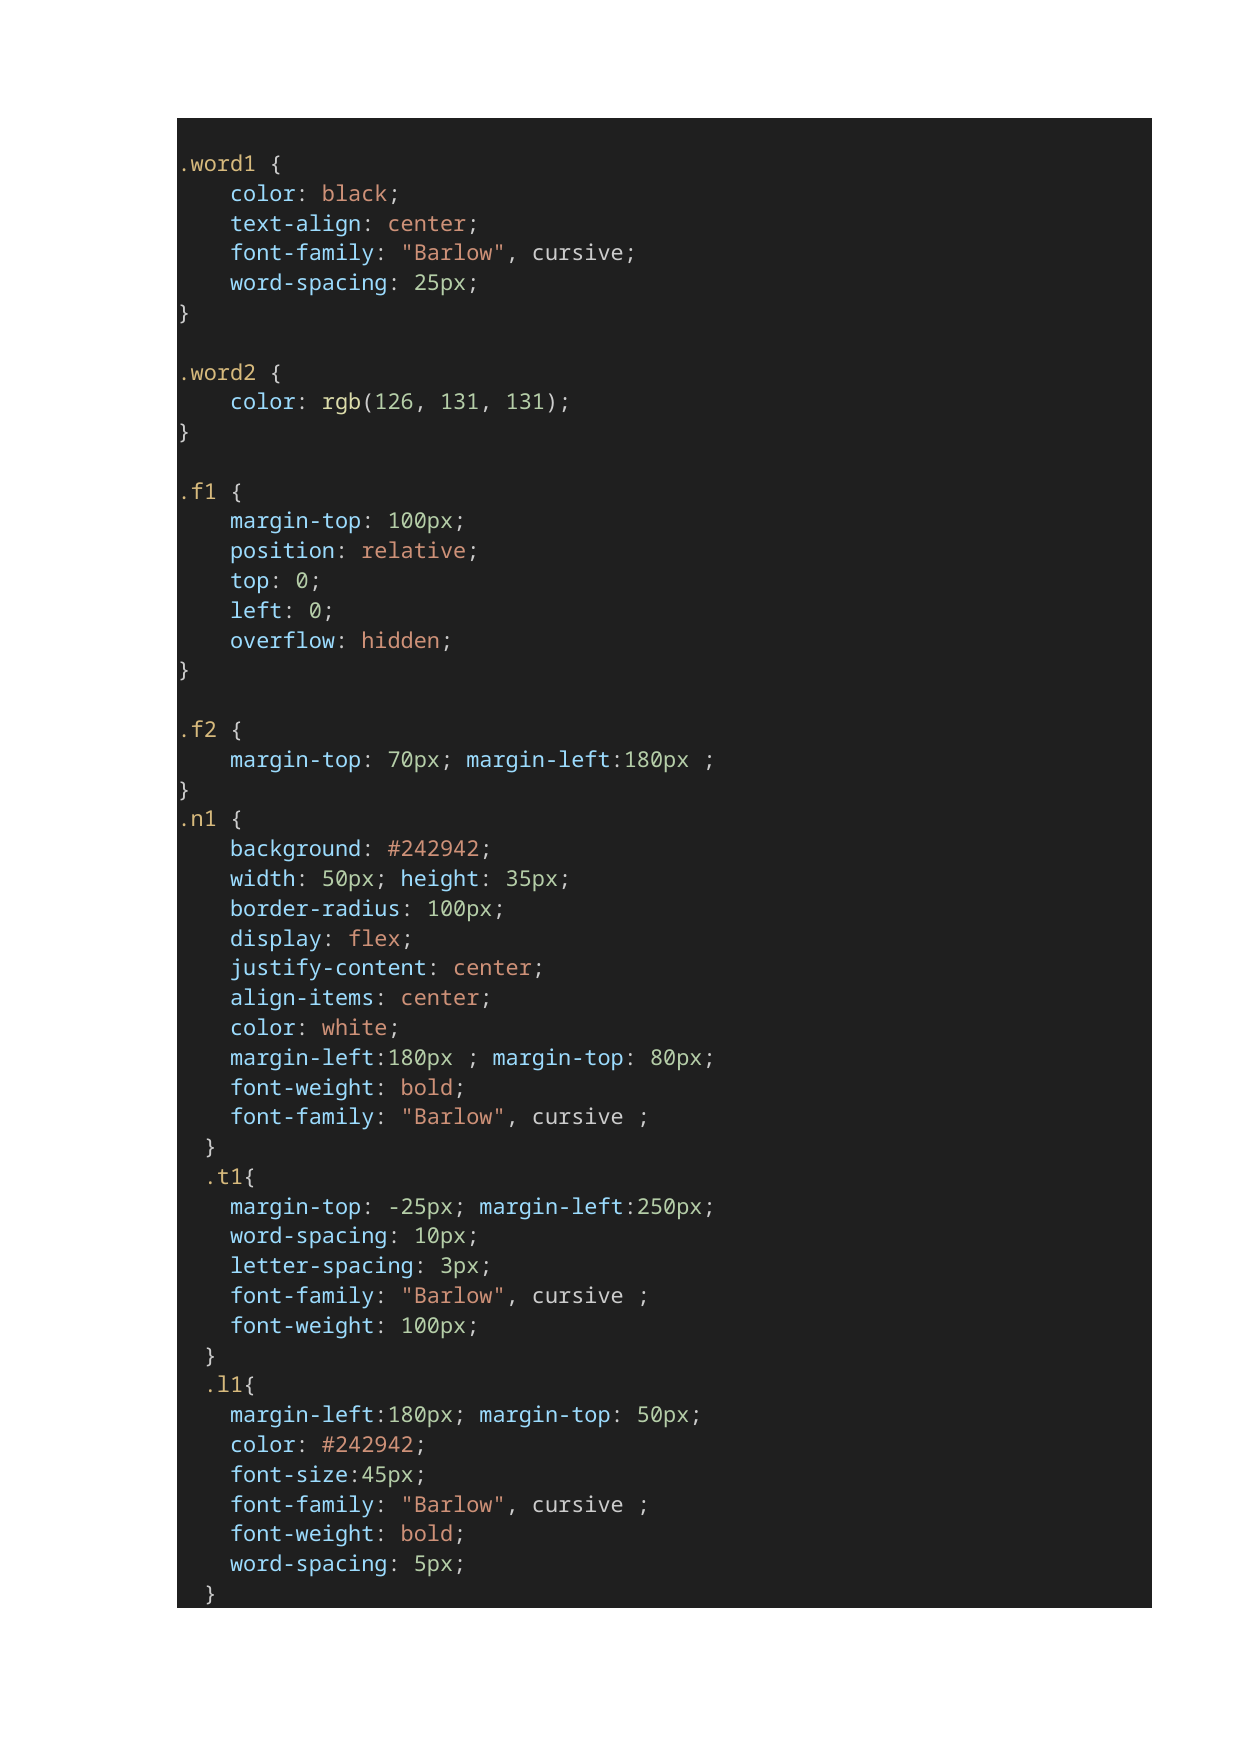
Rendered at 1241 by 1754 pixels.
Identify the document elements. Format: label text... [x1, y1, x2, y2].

text text-align: center; [177, 207, 1152, 237]
text font-weight: 100px; [177, 1310, 1152, 1339]
text margin-left:180px; margin-top: 50px; [177, 1399, 1152, 1429]
text } [177, 1578, 1152, 1608]
text color: white; [177, 1012, 1152, 1042]
text font-family: "Barlow", cursive ; [177, 1488, 1152, 1518]
text .t1{ [177, 1161, 1152, 1191]
text word-spacing: 10px; [177, 1220, 1152, 1250]
text .f2 { [177, 714, 1152, 744]
text margin-left:180px ; margin-top: 80px; [177, 1042, 1152, 1071]
text word-spacing: 5px; [177, 1548, 1152, 1578]
text overflow: hidden; [177, 624, 1152, 654]
text font-family: "Barlow", cursive ; [177, 1101, 1152, 1131]
text left: 0; [177, 595, 1152, 624]
text top: 0; [177, 565, 1152, 595]
text } [177, 1131, 1152, 1161]
text width: 50px; height: 35px; [177, 863, 1152, 893]
text } [177, 1339, 1152, 1369]
text border-radius: 100px; [177, 893, 1152, 922]
text display: flex; [177, 922, 1152, 952]
text letter-spacing: 3px; [177, 1250, 1152, 1280]
text color: #242942; [177, 1429, 1152, 1459]
text } [177, 416, 1152, 446]
text color: rgb(126, 131, 131); [177, 386, 1152, 416]
text font-weight: bold; [177, 1071, 1152, 1101]
text .n1 { [177, 803, 1152, 833]
text font-family: "Barlow", cursive ; [177, 1280, 1152, 1310]
text background: #242942; [177, 833, 1152, 863]
text font-weight: bold; [177, 1518, 1152, 1548]
text .word2 { [177, 356, 1152, 386]
text color: black; [177, 178, 1152, 207]
text margin-top: 100px; [177, 505, 1152, 535]
text .l1{ [177, 1369, 1152, 1399]
text font-family: "Barlow", cursive; [177, 237, 1152, 267]
text .word1 { [177, 148, 1152, 178]
text } [177, 297, 1152, 327]
text } [177, 773, 1152, 803]
text position: relative; [177, 535, 1152, 565]
text justify-content: center; [177, 952, 1152, 982]
text align-items: center; [177, 982, 1152, 1012]
text font-size:45px; [177, 1459, 1152, 1488]
text } [177, 654, 1152, 684]
text word-spacing: 25px; [177, 267, 1152, 297]
text margin-top: 70px; margin-left:180px ; [177, 744, 1152, 773]
text .f1 { [177, 476, 1152, 505]
text margin-top: -25px; margin-left:250px; [177, 1191, 1152, 1220]
